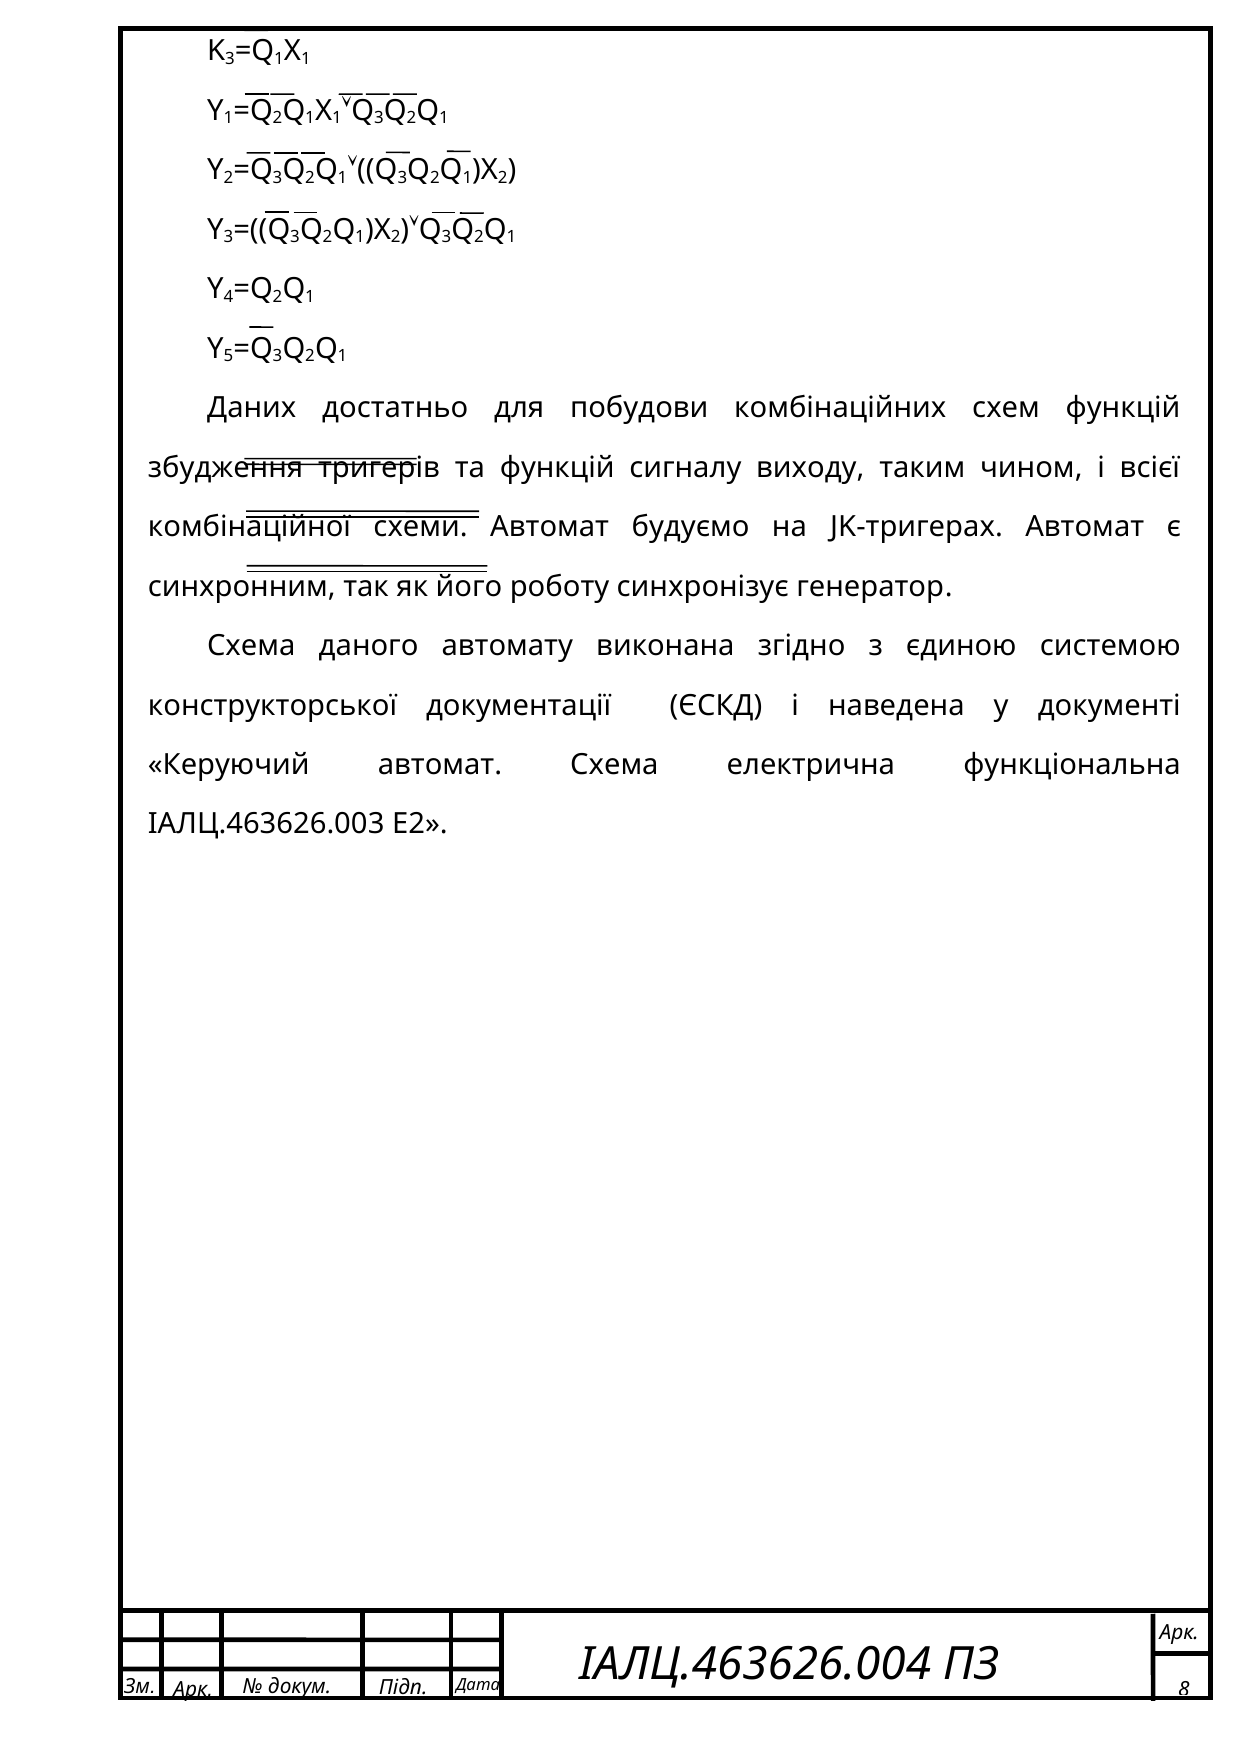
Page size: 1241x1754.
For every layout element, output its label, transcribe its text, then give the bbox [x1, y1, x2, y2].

text K3=Q1X1 [148, 31, 1181, 69]
text Y4=Q2Q1 [148, 267, 1181, 307]
text Даних достатньо для побудови комбінаційних схем функцій збудження тригерів та функцій сигналу виходу, таким чином, і всієї комбінаційної схеми. Автомат будуємо на JK-тригерах. Автомат є синхронним, так як його роботу синхронізує генератор. [148, 386, 1181, 604]
text Y2=Q3Q2Q1((Q3Q2Q1)X2) [148, 148, 1181, 188]
text Y3=((Q3Q2Q1)X2)Q3Q2Q1 [148, 208, 1181, 248]
text Y5=Q3Q2Q1 [148, 327, 1181, 367]
text Схема даного автомату виконана згідно з єдиною системою конструкторської документації (ЄСКД) і наведена у документі «Керуючий автомат. Схема електрична функціональна ІАЛЦ.463626.003 Е2». [148, 624, 1181, 842]
text Y1=Q2Q1X1Q3Q2Q1 [148, 89, 1181, 129]
